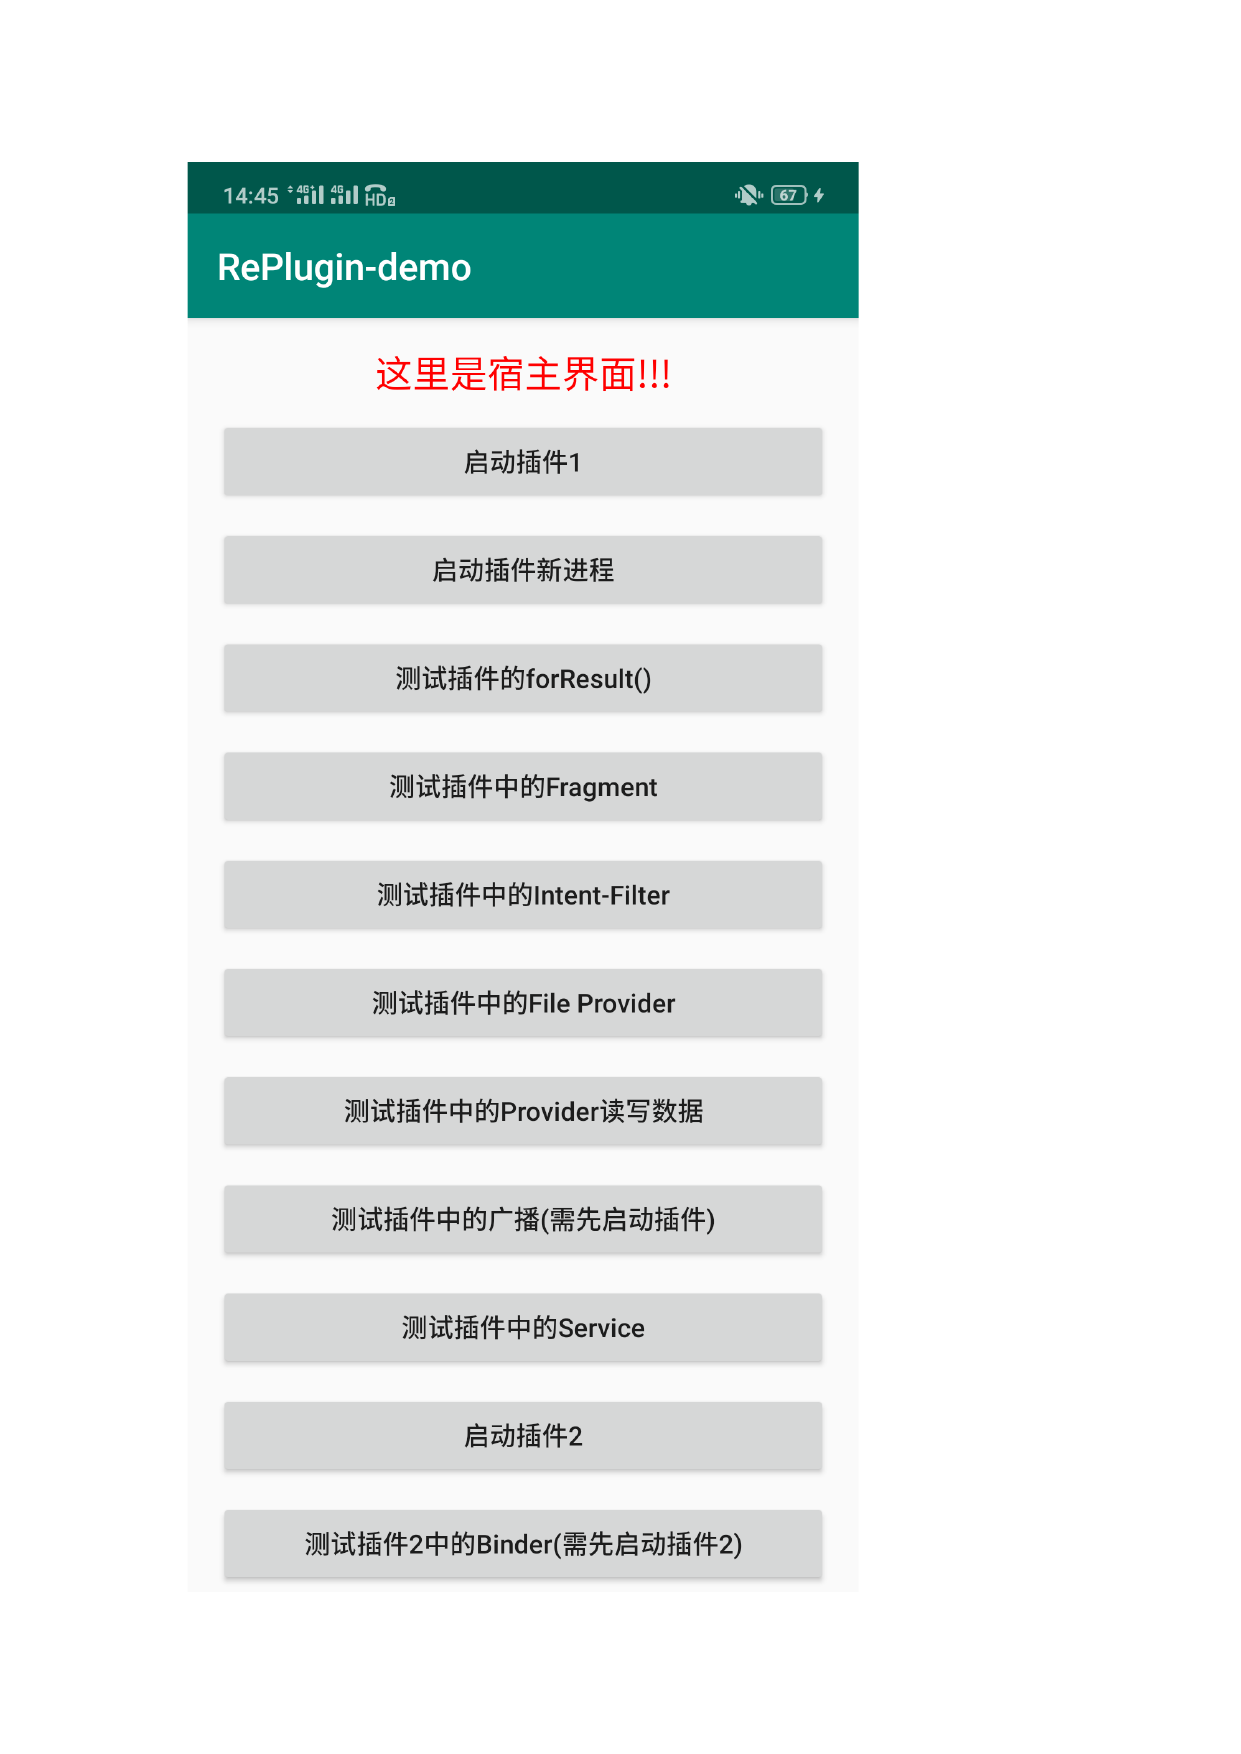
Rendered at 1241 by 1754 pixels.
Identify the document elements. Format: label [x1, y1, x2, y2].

picture [187, 162, 859, 1592]
